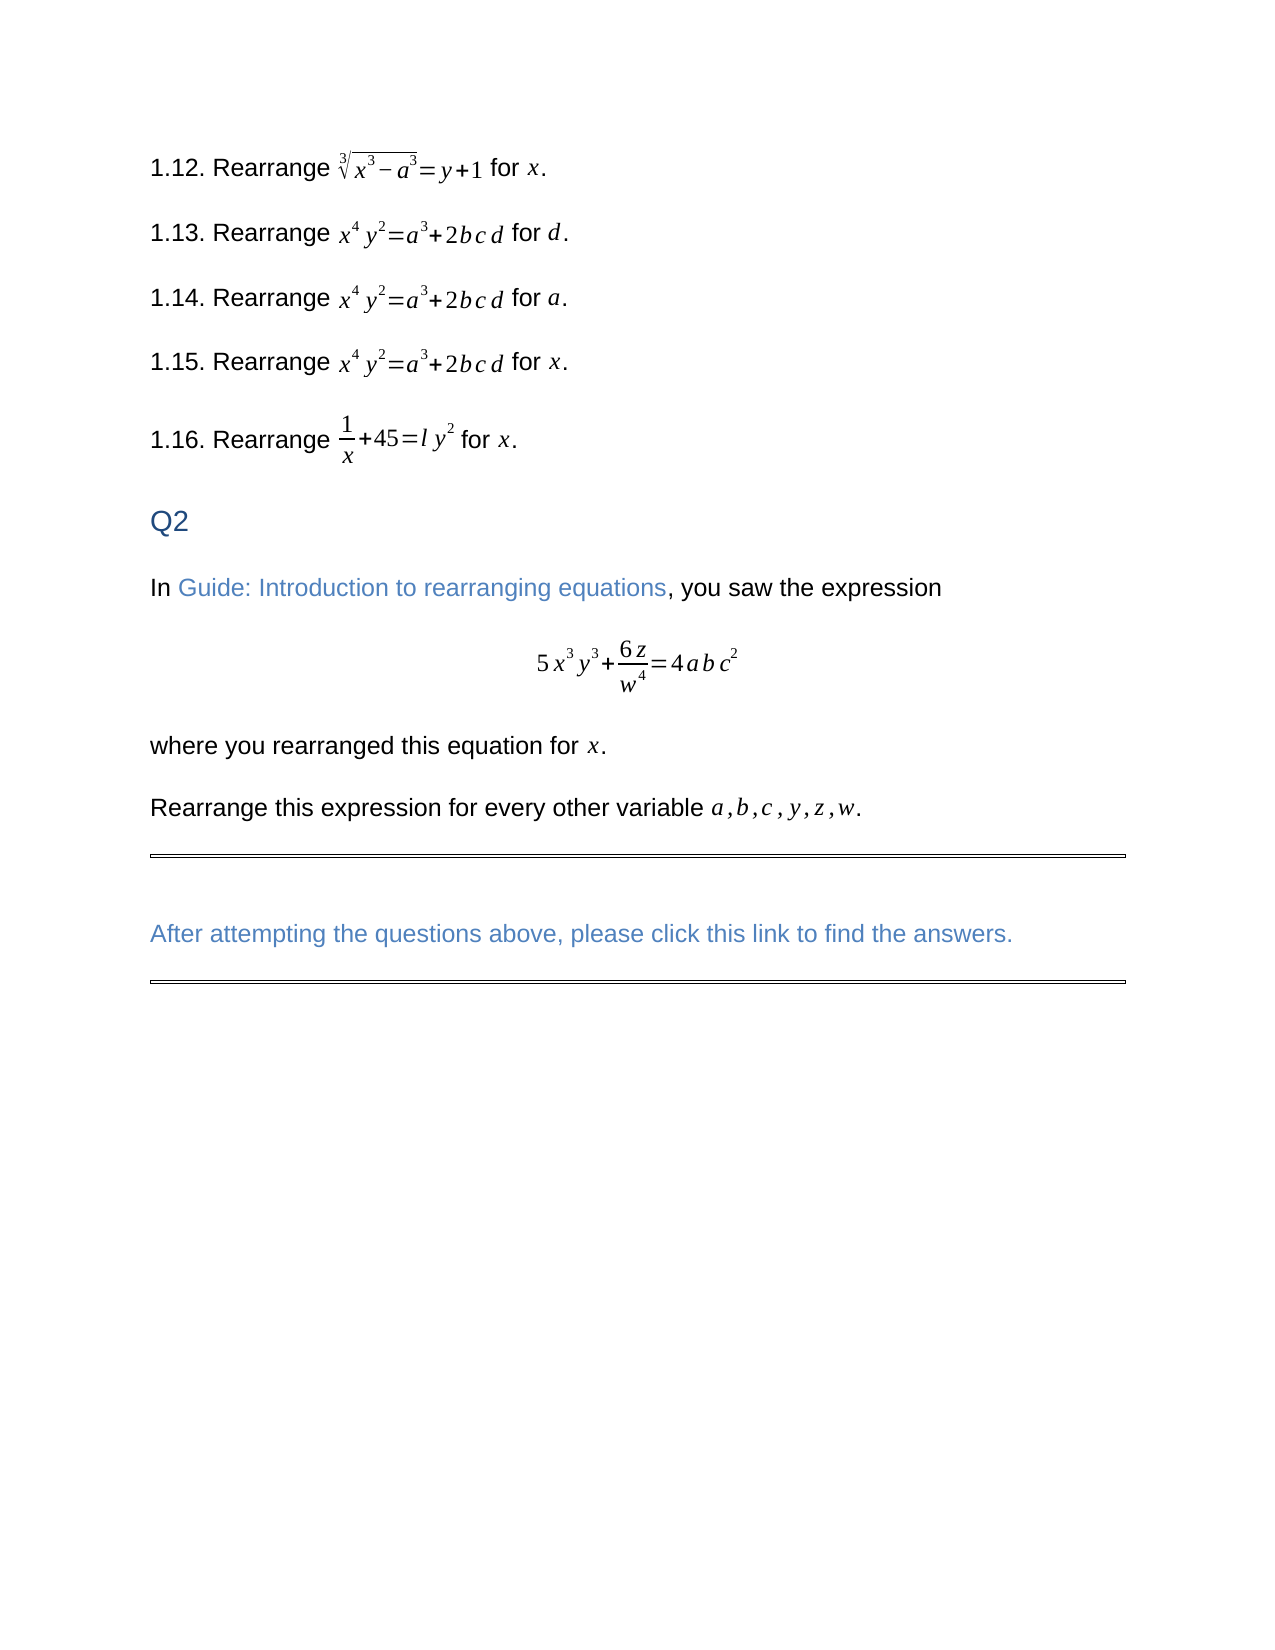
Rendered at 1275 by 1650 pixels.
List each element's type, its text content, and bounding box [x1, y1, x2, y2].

text 1.14. Rearrange for . [150, 282, 1125, 313]
text where you rearranged this equation for . [150, 731, 1125, 759]
subtitle Q2 [150, 504, 1125, 538]
text After attempting the questions above, please click this link to find the answers. [150, 918, 1125, 947]
text 1.13. Rearrange for . [150, 217, 1125, 248]
text 1.16. Rearrange for . [150, 410, 1125, 469]
text Rearrange this expression for every other variable . [150, 793, 1125, 821]
text 1.12. Rearrange for . [150, 150, 1125, 184]
text 1.15. Rearrange for . [150, 346, 1125, 377]
text In Guide: Introduction to rearranging equations, you saw the expression [150, 573, 1125, 602]
